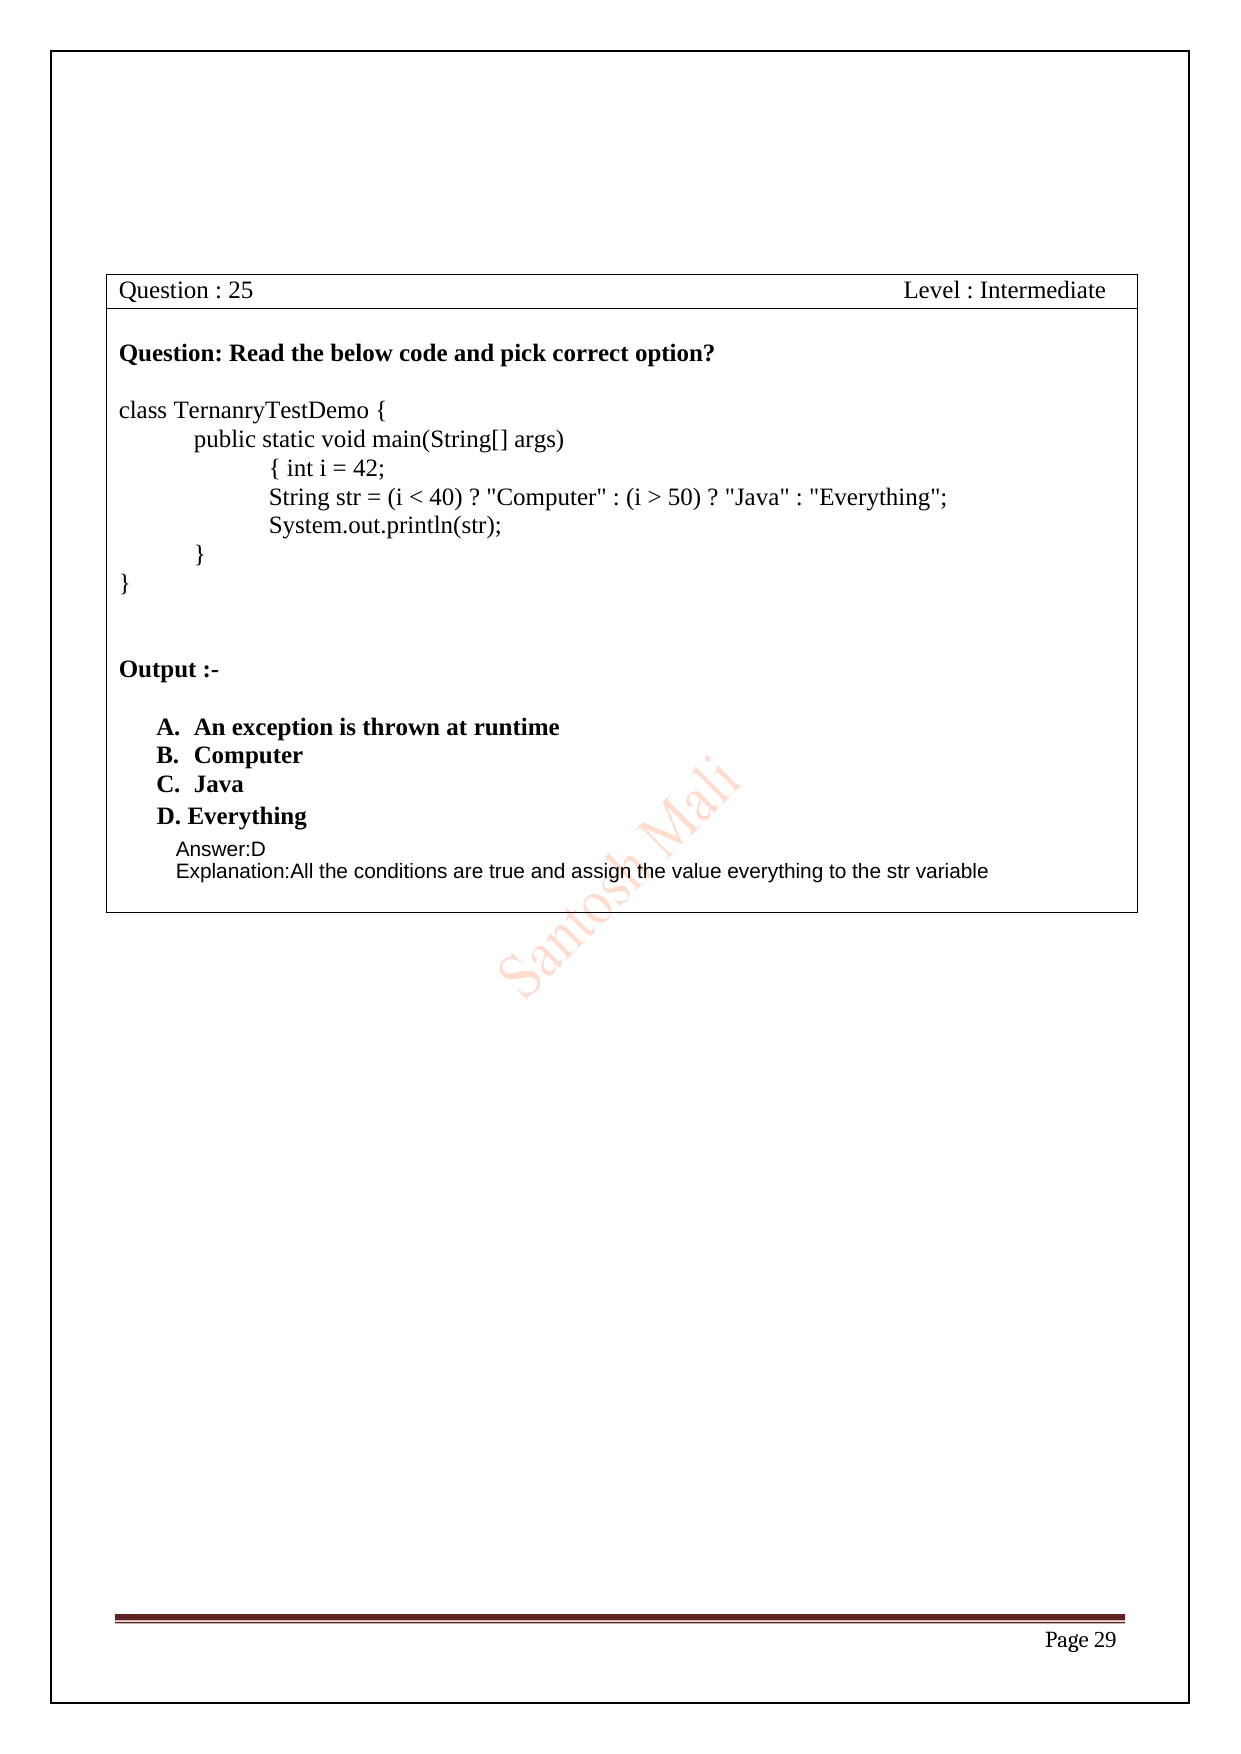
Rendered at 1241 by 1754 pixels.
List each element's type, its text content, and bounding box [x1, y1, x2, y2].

table_cell Question: Read the below code and pick correct option? class TernanryTestDemo { public static void main(String[] args) { int i = 42; String str = (i < 40) ? "Computer" : (i > 50) ? "Java" : "Everything"; System.out.println(str); } } Output :- An exception is thrown at runtime Computer Java Everything Answer:D Explanation:All the conditions are true and assign the value everything to the str variable [107, 309, 1137, 912]
table_header Question : 25 Level : Intermediate [107, 275, 1137, 308]
picture [499, 913, 742, 1000]
